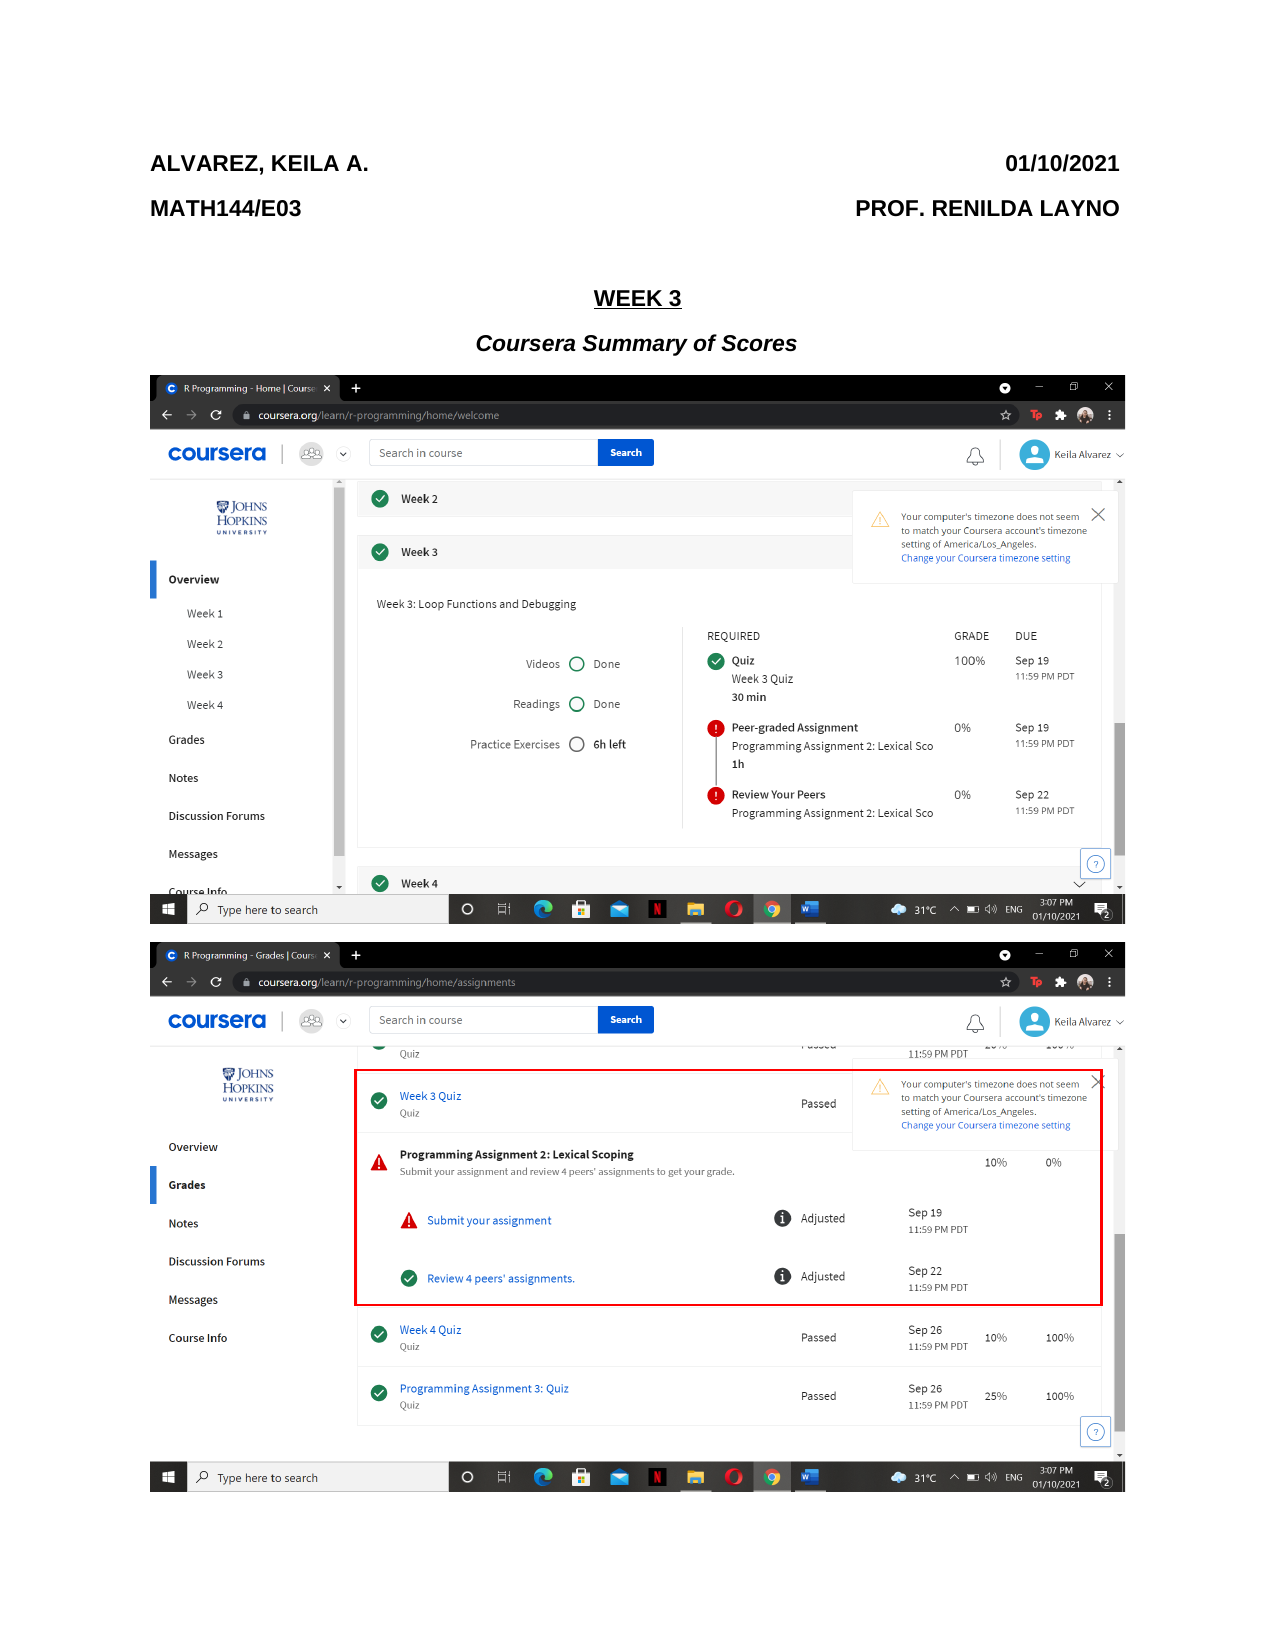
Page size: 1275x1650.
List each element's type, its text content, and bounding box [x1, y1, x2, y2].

text MATH144/E03 PROF. RENILDA LAYNO [150, 195, 1125, 221]
picture [150, 942, 1125, 1492]
text ALVAREZ, KEILA A. 01/10/2021 [150, 150, 1125, 176]
text Coursera Summary of Scores [150, 330, 1125, 357]
text WEEK 3 [150, 285, 1125, 312]
picture [150, 375, 1125, 924]
